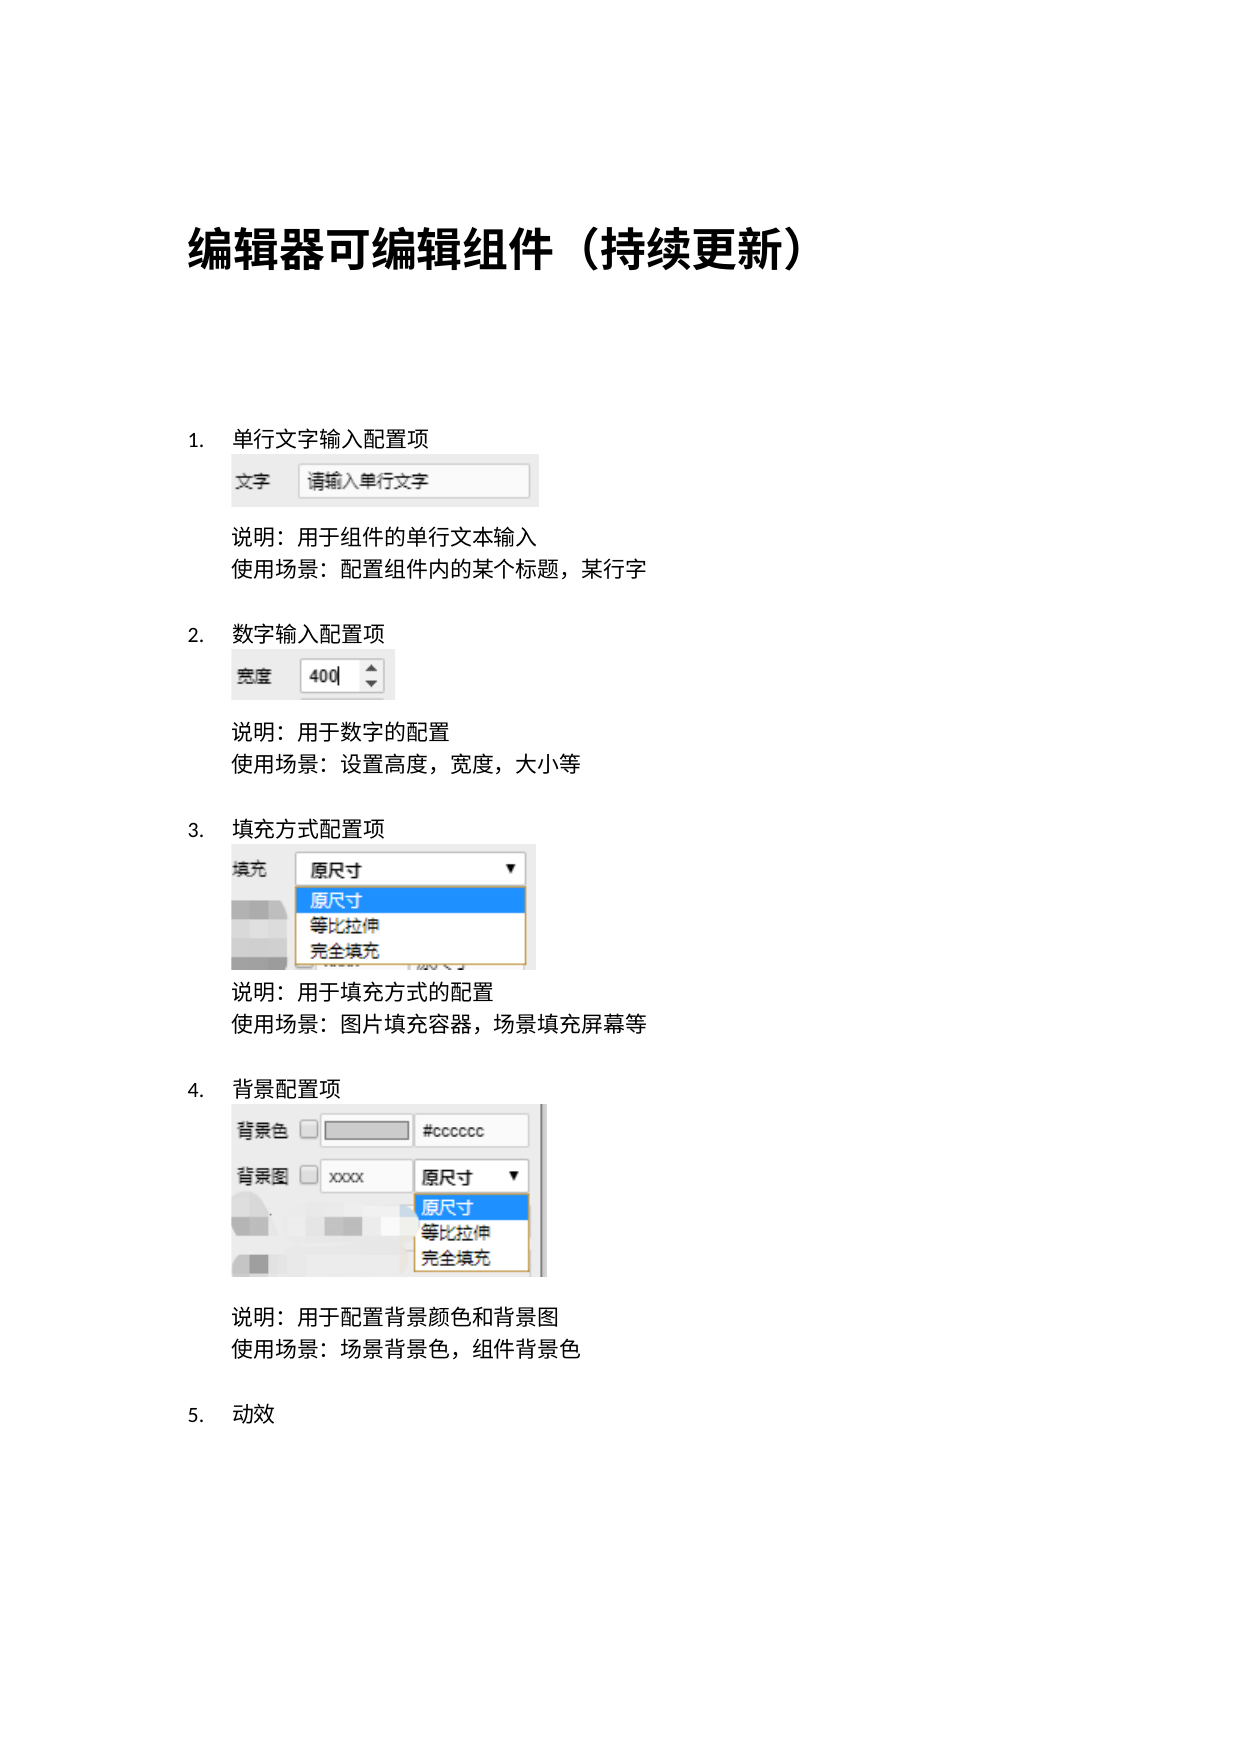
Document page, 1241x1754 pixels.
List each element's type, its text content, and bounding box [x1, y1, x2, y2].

subtitle 编辑器可编辑组件（持续更新） [187, 197, 1053, 295]
list 使用场景：图片填充容器，场景填充屏幕等 [187, 1007, 1053, 1039]
list 动效 [187, 1397, 1053, 1429]
picture [231, 1104, 547, 1277]
list 使用场景：配置组件内的某个标题，某行字 [187, 552, 1053, 584]
list 使用场景：场景背景色，组件背景色 [187, 1332, 1053, 1364]
list 单行文字输入配置项 [187, 422, 1053, 454]
list 说明：用于组件的单行文本输入 [187, 519, 1053, 552]
list 数字输入配置项 [187, 617, 1053, 649]
picture [231, 649, 396, 700]
list 说明：用于数字的配置 [187, 714, 1053, 747]
picture [231, 844, 536, 970]
list 说明：用于配置背景颜色和背景图 [187, 1299, 1053, 1332]
list 说明：用于填充方式的配置 [187, 974, 1053, 1007]
picture [231, 454, 539, 507]
list 填充方式配置项 [187, 812, 1053, 844]
list 使用场景：设置高度，宽度，大小等 [187, 747, 1053, 779]
list 背景配置项 [187, 1072, 1053, 1104]
